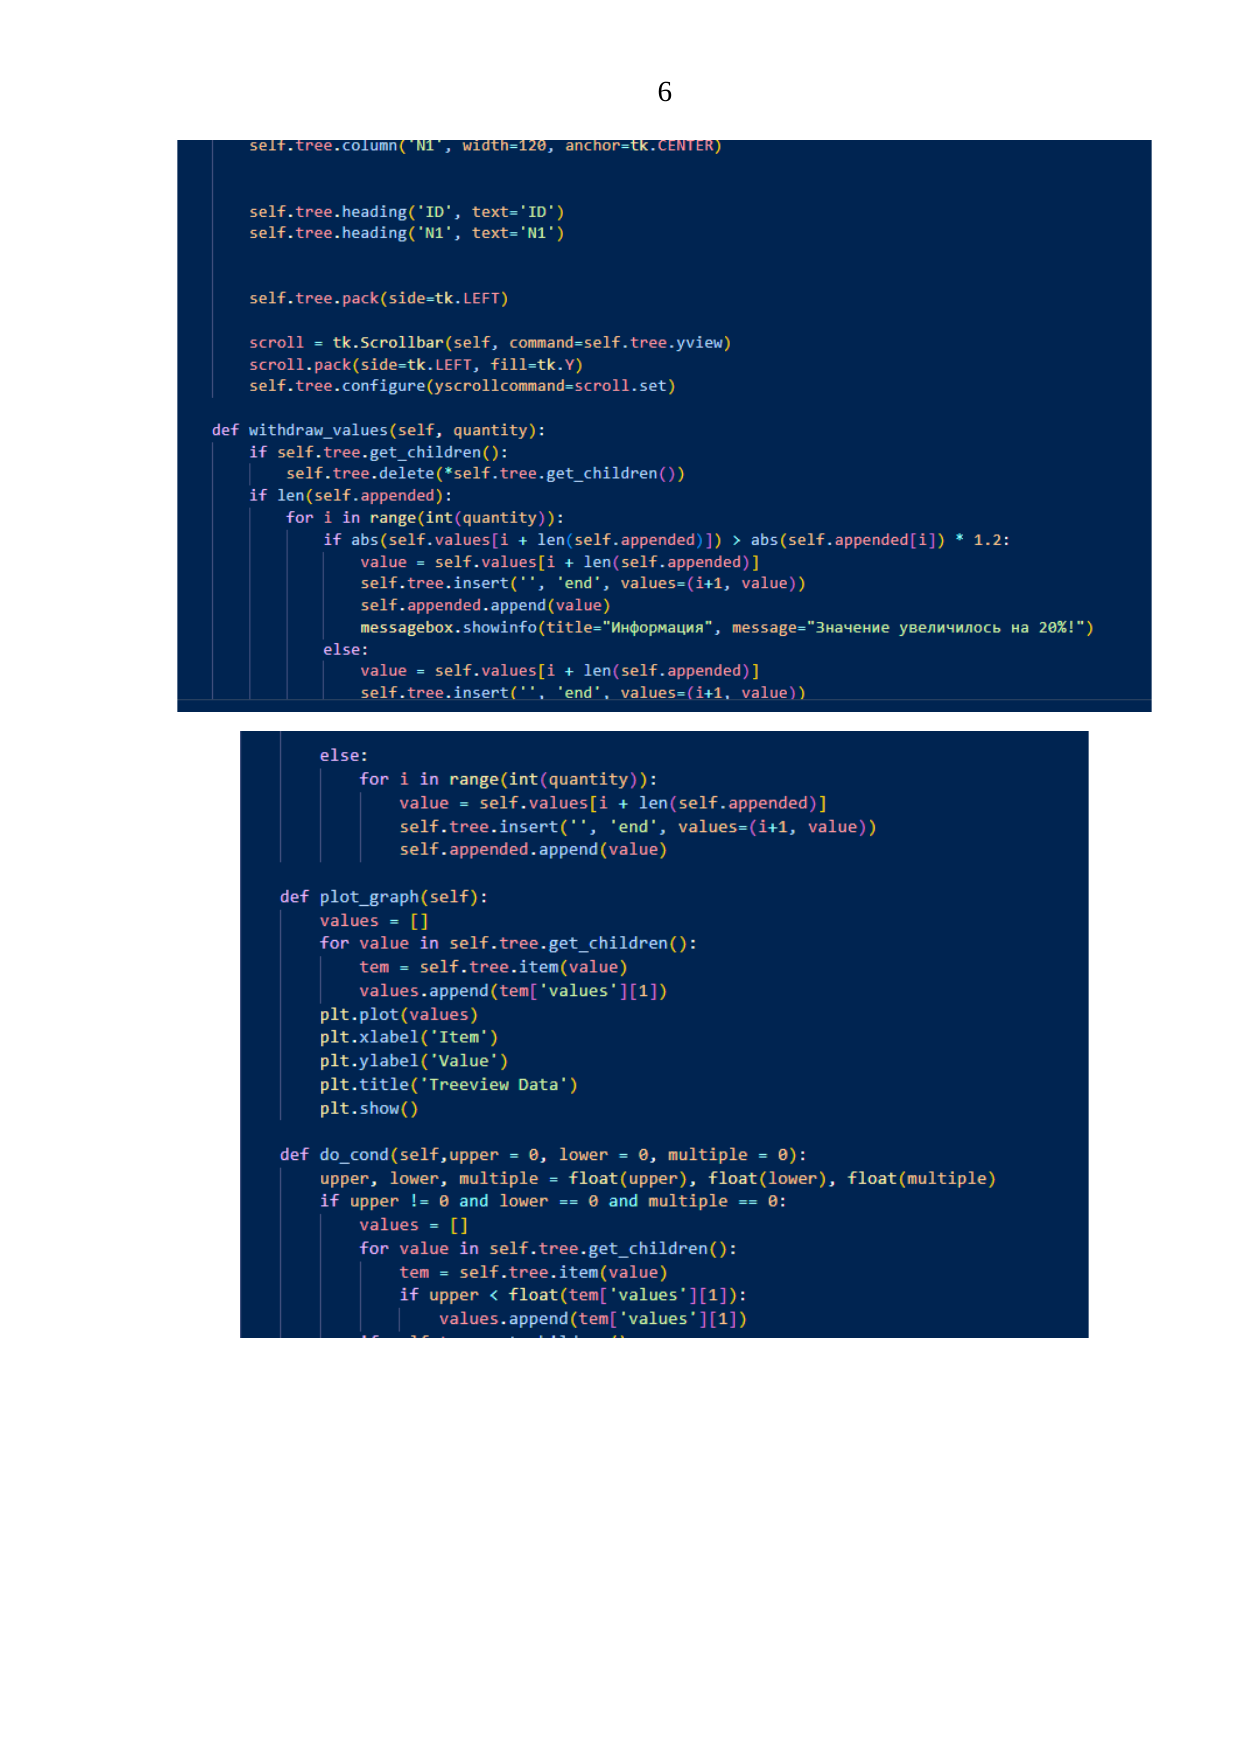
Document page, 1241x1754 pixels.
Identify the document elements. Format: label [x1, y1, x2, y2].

picture [240, 731, 1089, 1338]
picture [177, 140, 1152, 712]
